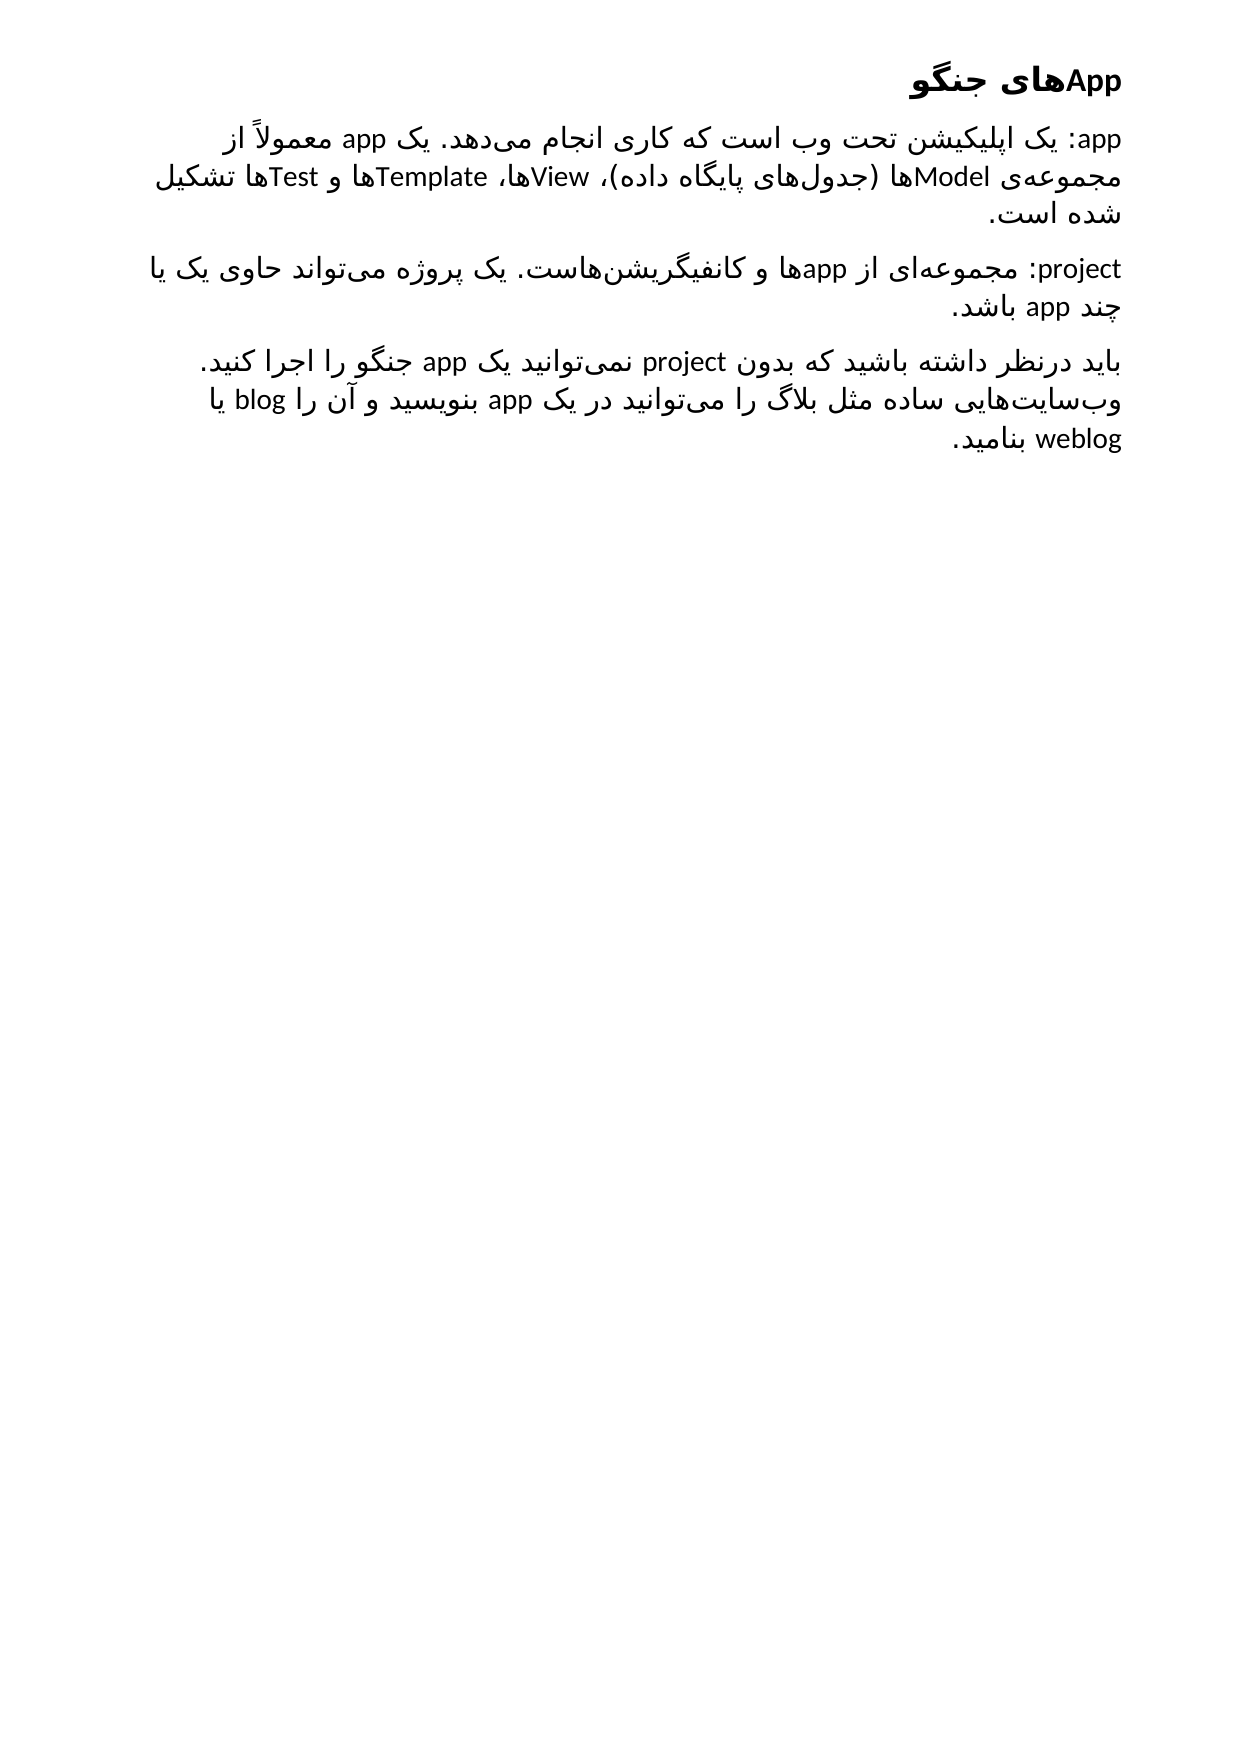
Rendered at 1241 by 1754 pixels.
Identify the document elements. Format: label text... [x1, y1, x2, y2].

text باید درنظر داشته باشید که بدون project نمی‌توانید یک app جنگو را اجرا کنید. وب‌سایت‌هایی ساده مثل بلاگ را می‌توانید در یک app بنویسید و آن را blog یا weblog بنامید. [118, 343, 1122, 456]
text app: یک اپلیکیشن تحت وب است که کاری انجام می‌دهد. یک app معمولاً از مجموعه‌ی Modelها (جدول‌های پایگاه داده)، Viewها، Templateها و Testها تشکیل شده است. [118, 120, 1122, 230]
text Appهای جنگو [118, 59, 1122, 100]
text project: مجموعه‌ای از appها و کانفیگریشن‌هاست. یک پروژه می‌تواند حاوی یک یا چند app باشد. [118, 250, 1122, 324]
